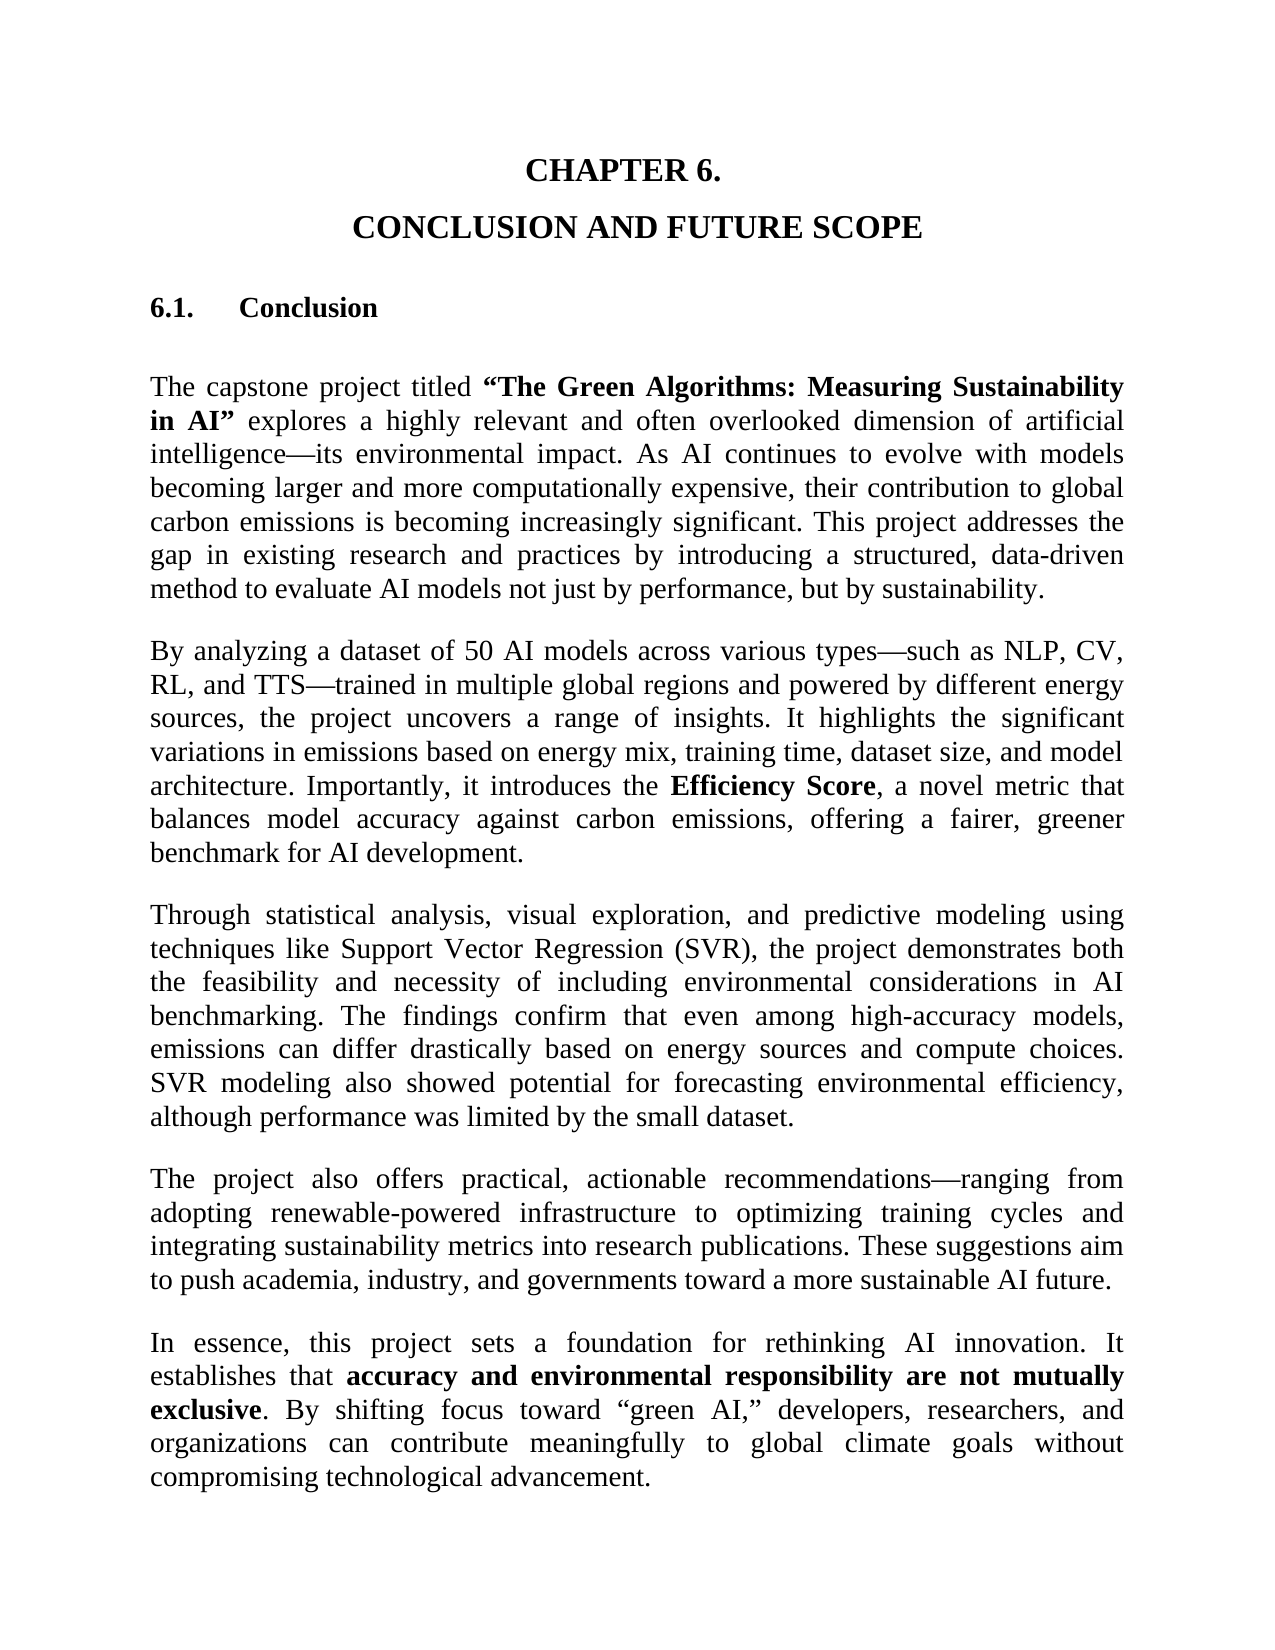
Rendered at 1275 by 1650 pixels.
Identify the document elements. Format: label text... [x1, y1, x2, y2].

subtitle Conclusion [150, 290, 1125, 323]
text By analyzing a dataset of 50 AI models across various types—such as NLP, CV, RL, and TTS—trained in multiple global regions and powered by different energy sources, the project uncovers a range of insights. It highlights the significant variations in emissions based on energy mix, training time, dataset size, and model architecture. Importantly, it introduces the Efficiency Score, a novel metric that balances model accuracy against carbon emissions, offering a fairer, greener benchmark for AI development. [150, 633, 1125, 868]
subtitle CONCLUSION AND FUTURE SCOPE [150, 207, 1125, 246]
text The capstone project titled “The Green Algorithms: Measuring Sustainability in AI” explores a highly relevant and often overlooked dimension of artificial intelligence—its environmental impact. As AI continues to evolve with models becoming larger and more computationally expensive, their contribution to global carbon emissions is becoming increasingly significant. This project addresses the gap in existing research and practices by introducing a structured, data-driven method to evaluate AI models not just by performance, but by sustainability. [150, 369, 1125, 604]
text In essence, this project sets a foundation for rethinking AI innovation. It establishes that accuracy and environmental responsibility are not mutually exclusive. By shifting focus toward “green AI,” developers, researchers, and organizations can contribute meaningfully to global climate goals without compromising technological advancement. [150, 1325, 1125, 1492]
text Through statistical analysis, visual exploration, and predictive modeling using techniques like Support Vector Regression (SVR), the project demonstrates both the feasibility and necessity of including environmental considerations in AI benchmarking. The findings confirm that even among high-accuracy models, emissions can differ drastically based on energy sources and compute choices. SVR modeling also showed potential for forecasting environmental efficiency, although performance was limited by the small dataset. [150, 897, 1125, 1132]
text The project also offers practical, actionable recommendations—ranging from adopting renewable-powered infrastructure to optimizing training cycles and integrating sustainability metrics into research publications. These suggestions aim to push academia, industry, and governments toward a more sustainable AI future. [150, 1161, 1125, 1296]
